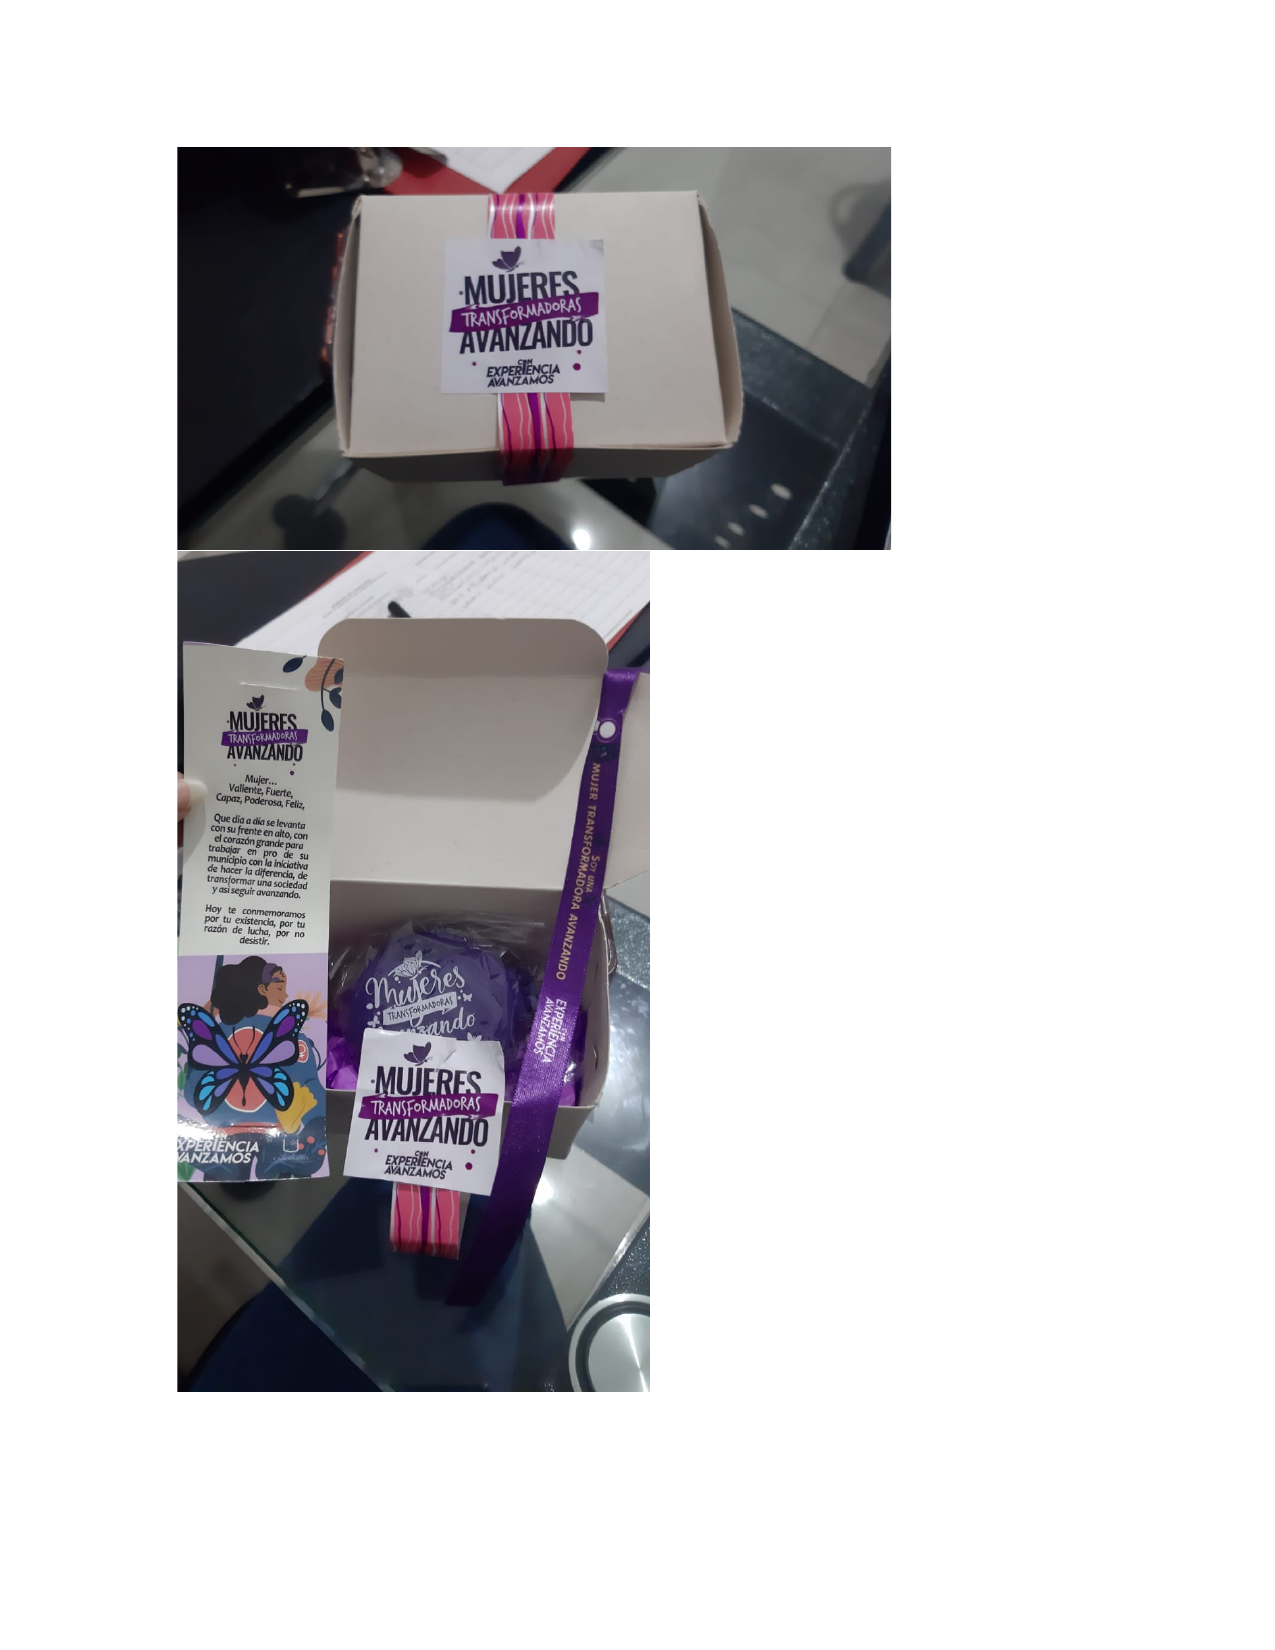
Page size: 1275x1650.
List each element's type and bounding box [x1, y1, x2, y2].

picture [177, 551, 650, 1392]
picture [177, 147, 892, 550]
